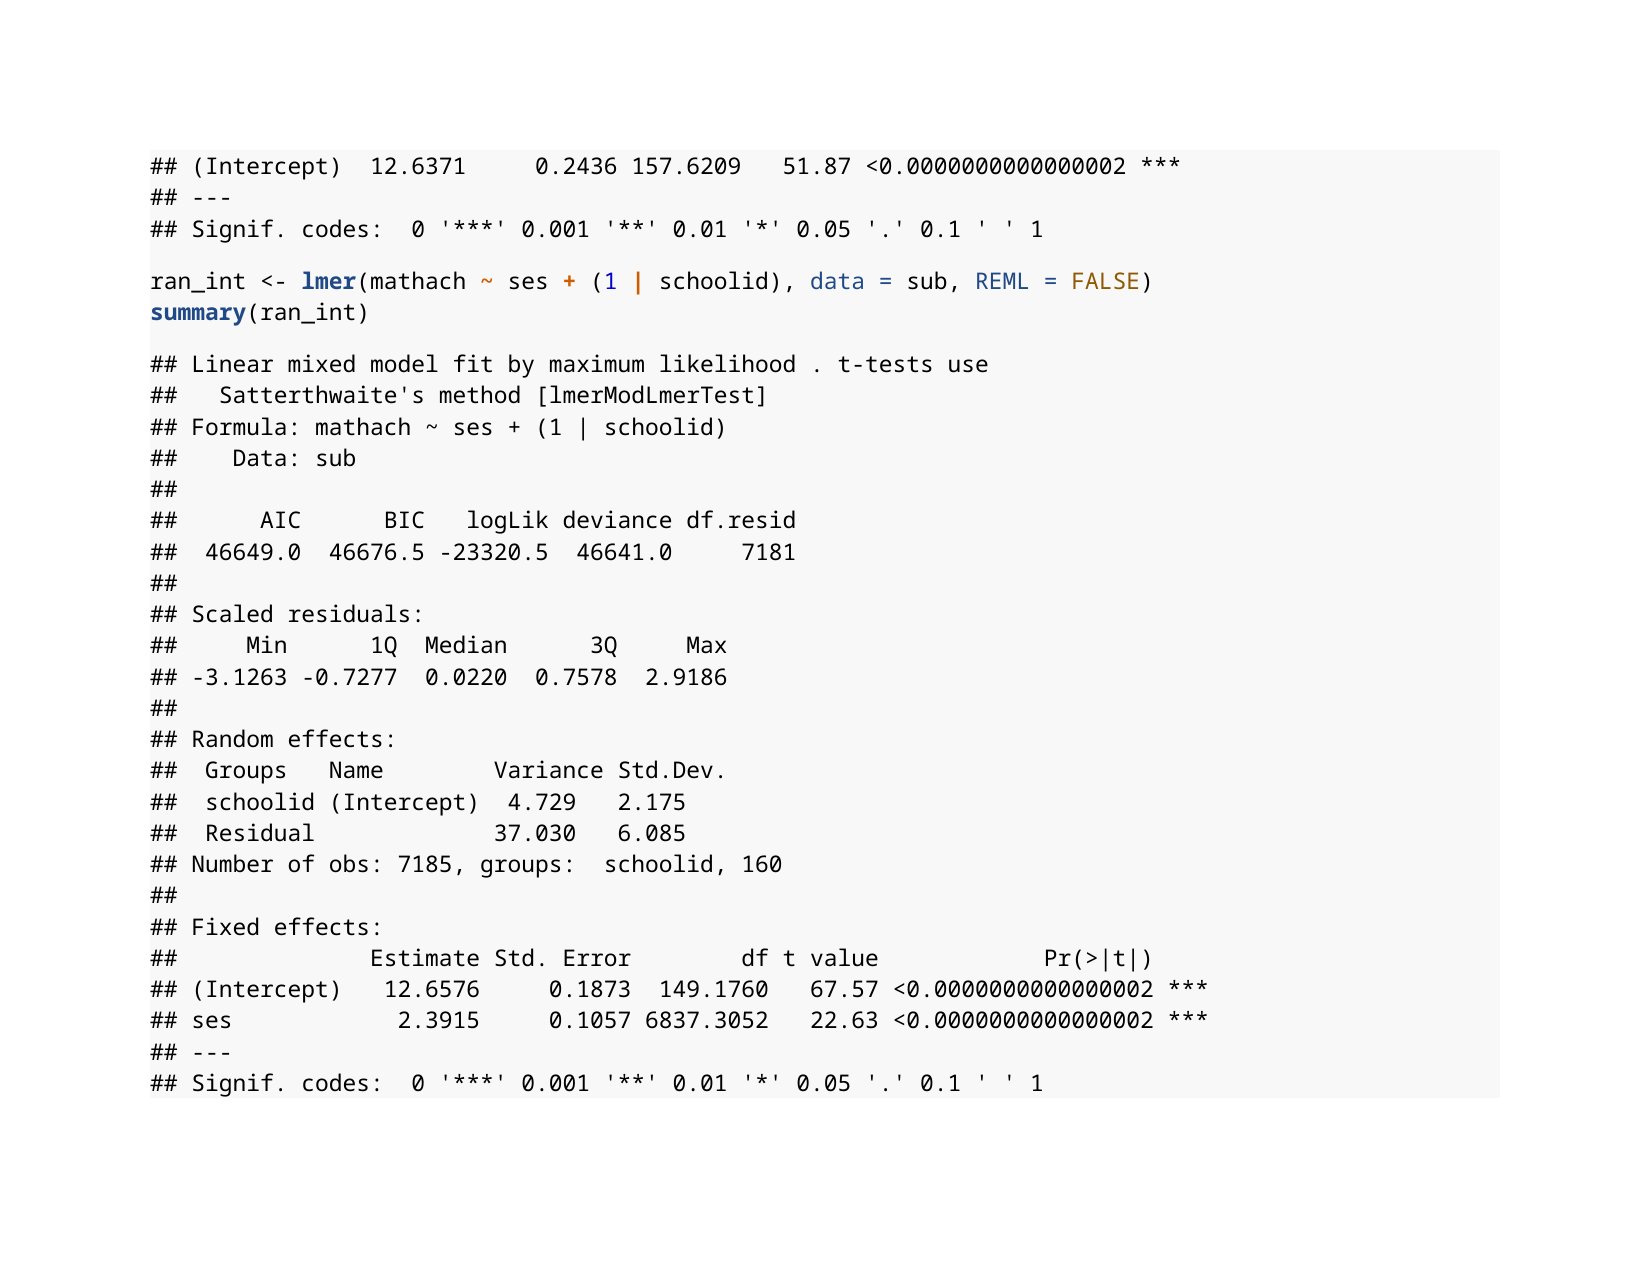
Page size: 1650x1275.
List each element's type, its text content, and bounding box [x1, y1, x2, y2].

text ran_int <- lmer(mathach ~ ses + (1 | schoolid), data = sub, REML = FALSE) summary(ran_int) [150, 264, 1500, 327]
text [150, 348, 1500, 1098]
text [150, 150, 1500, 244]
